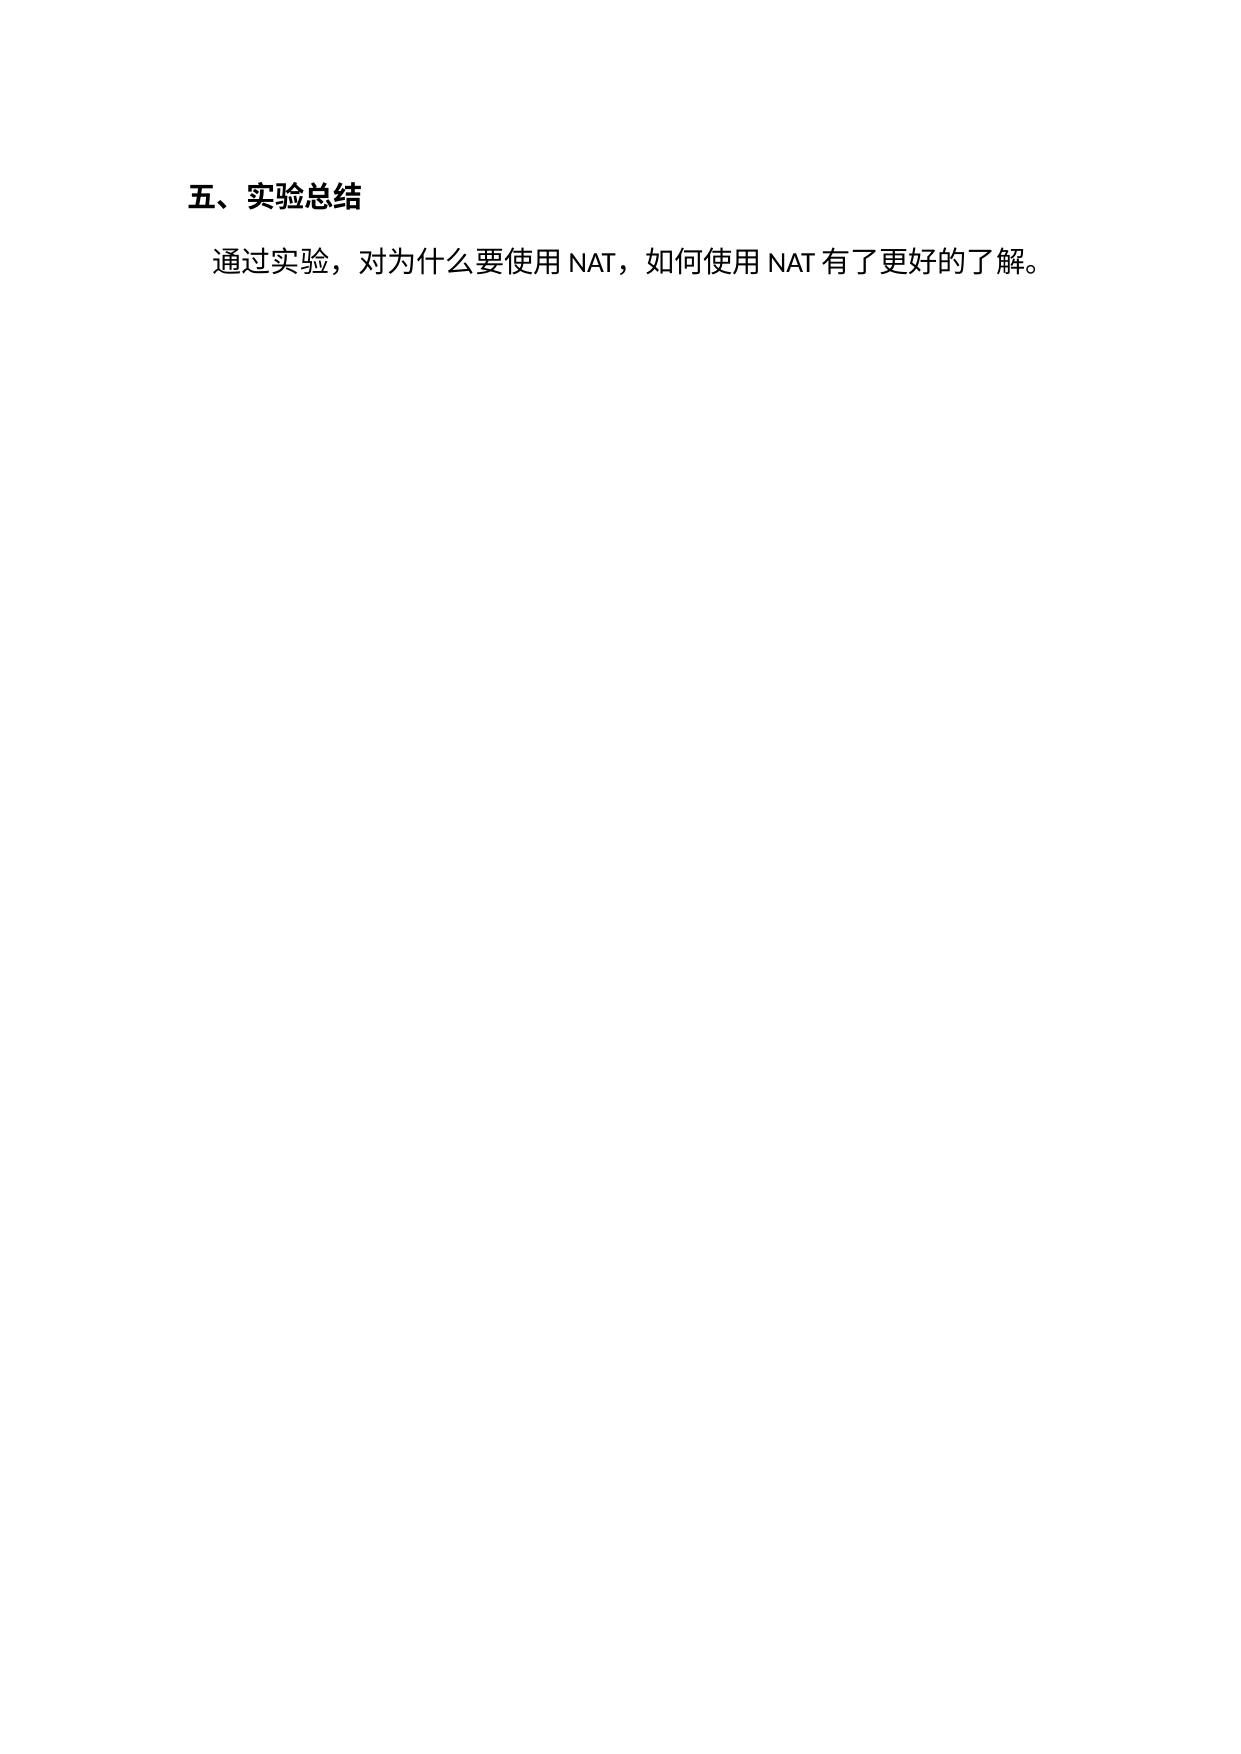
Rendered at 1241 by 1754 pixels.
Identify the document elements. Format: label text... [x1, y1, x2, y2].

text 通过实验，对为什么要使用NAT，如何使用NAT有了更好的了解。 [187, 227, 1053, 292]
text 五、实验总结 [187, 162, 1053, 227]
